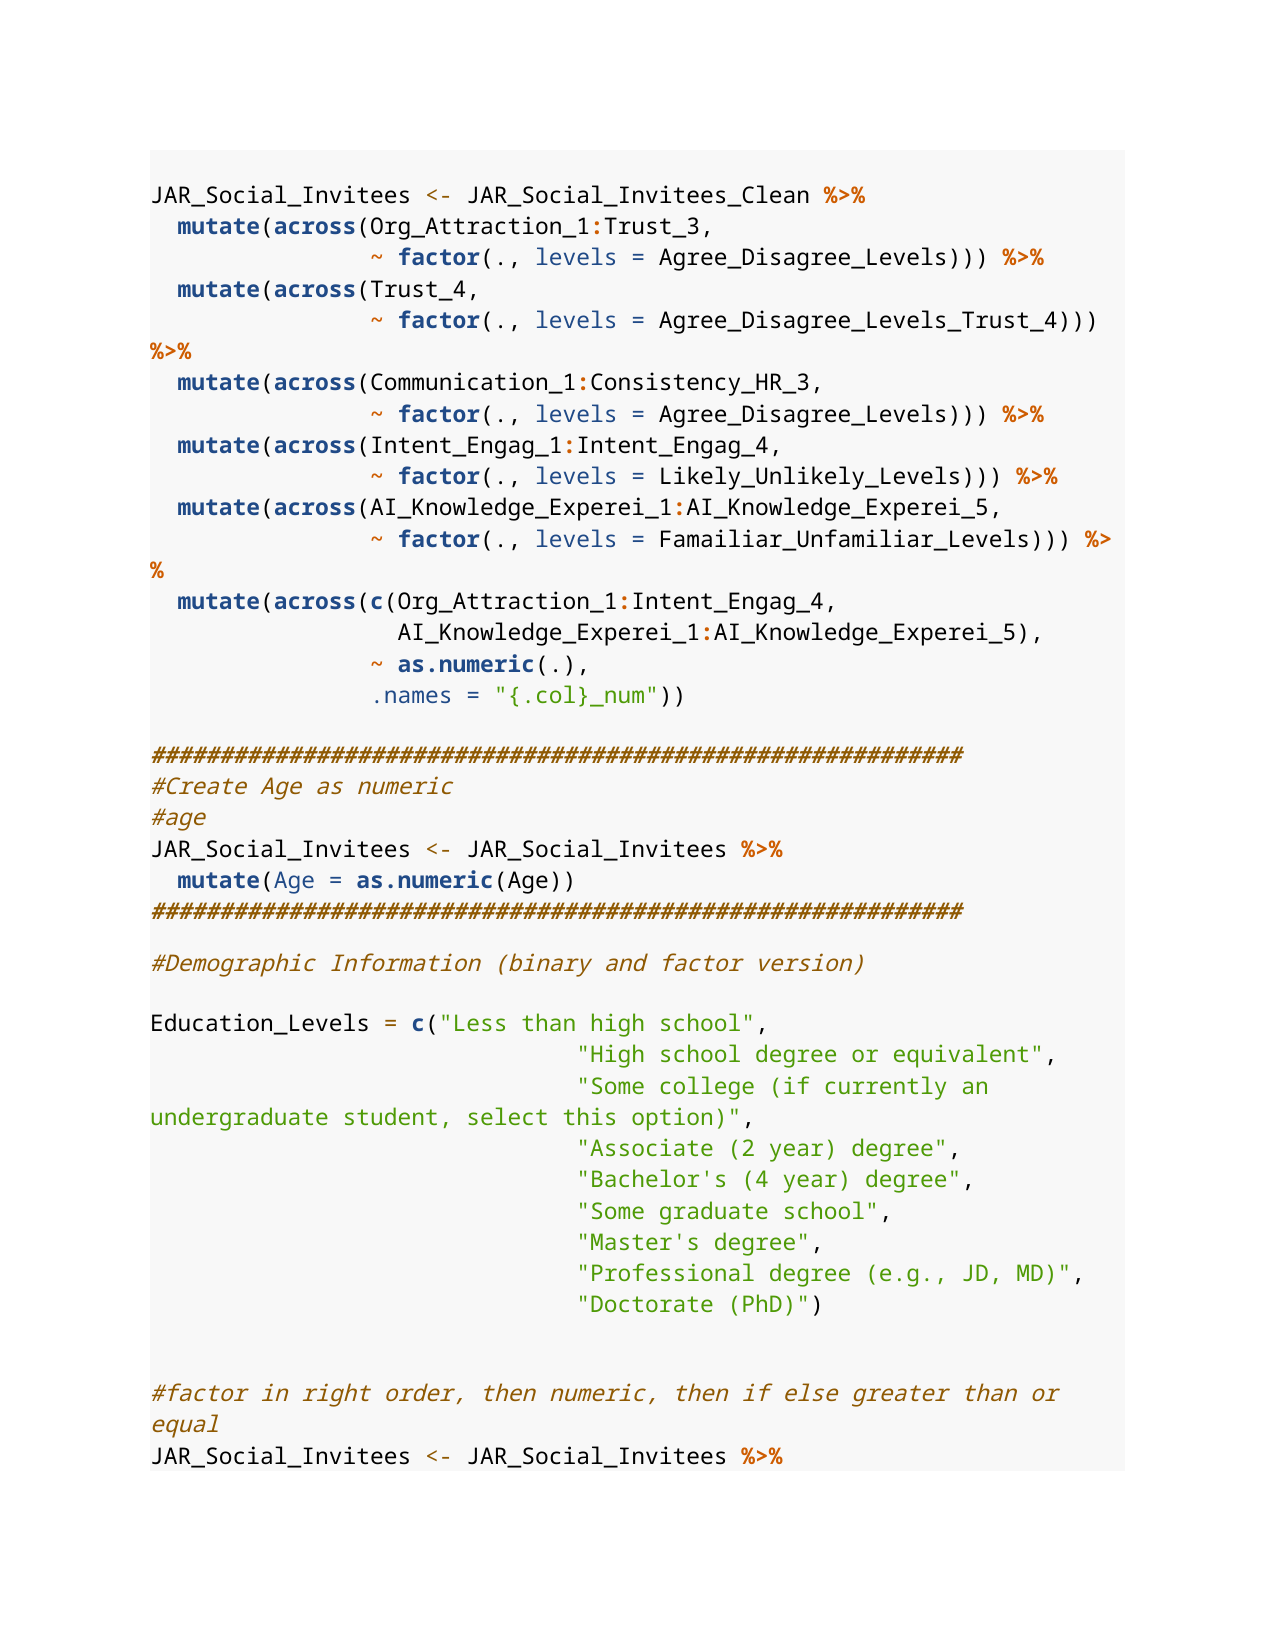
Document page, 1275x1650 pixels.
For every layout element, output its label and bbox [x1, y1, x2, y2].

text [150, 947, 1125, 1471]
text [150, 150, 1125, 926]
